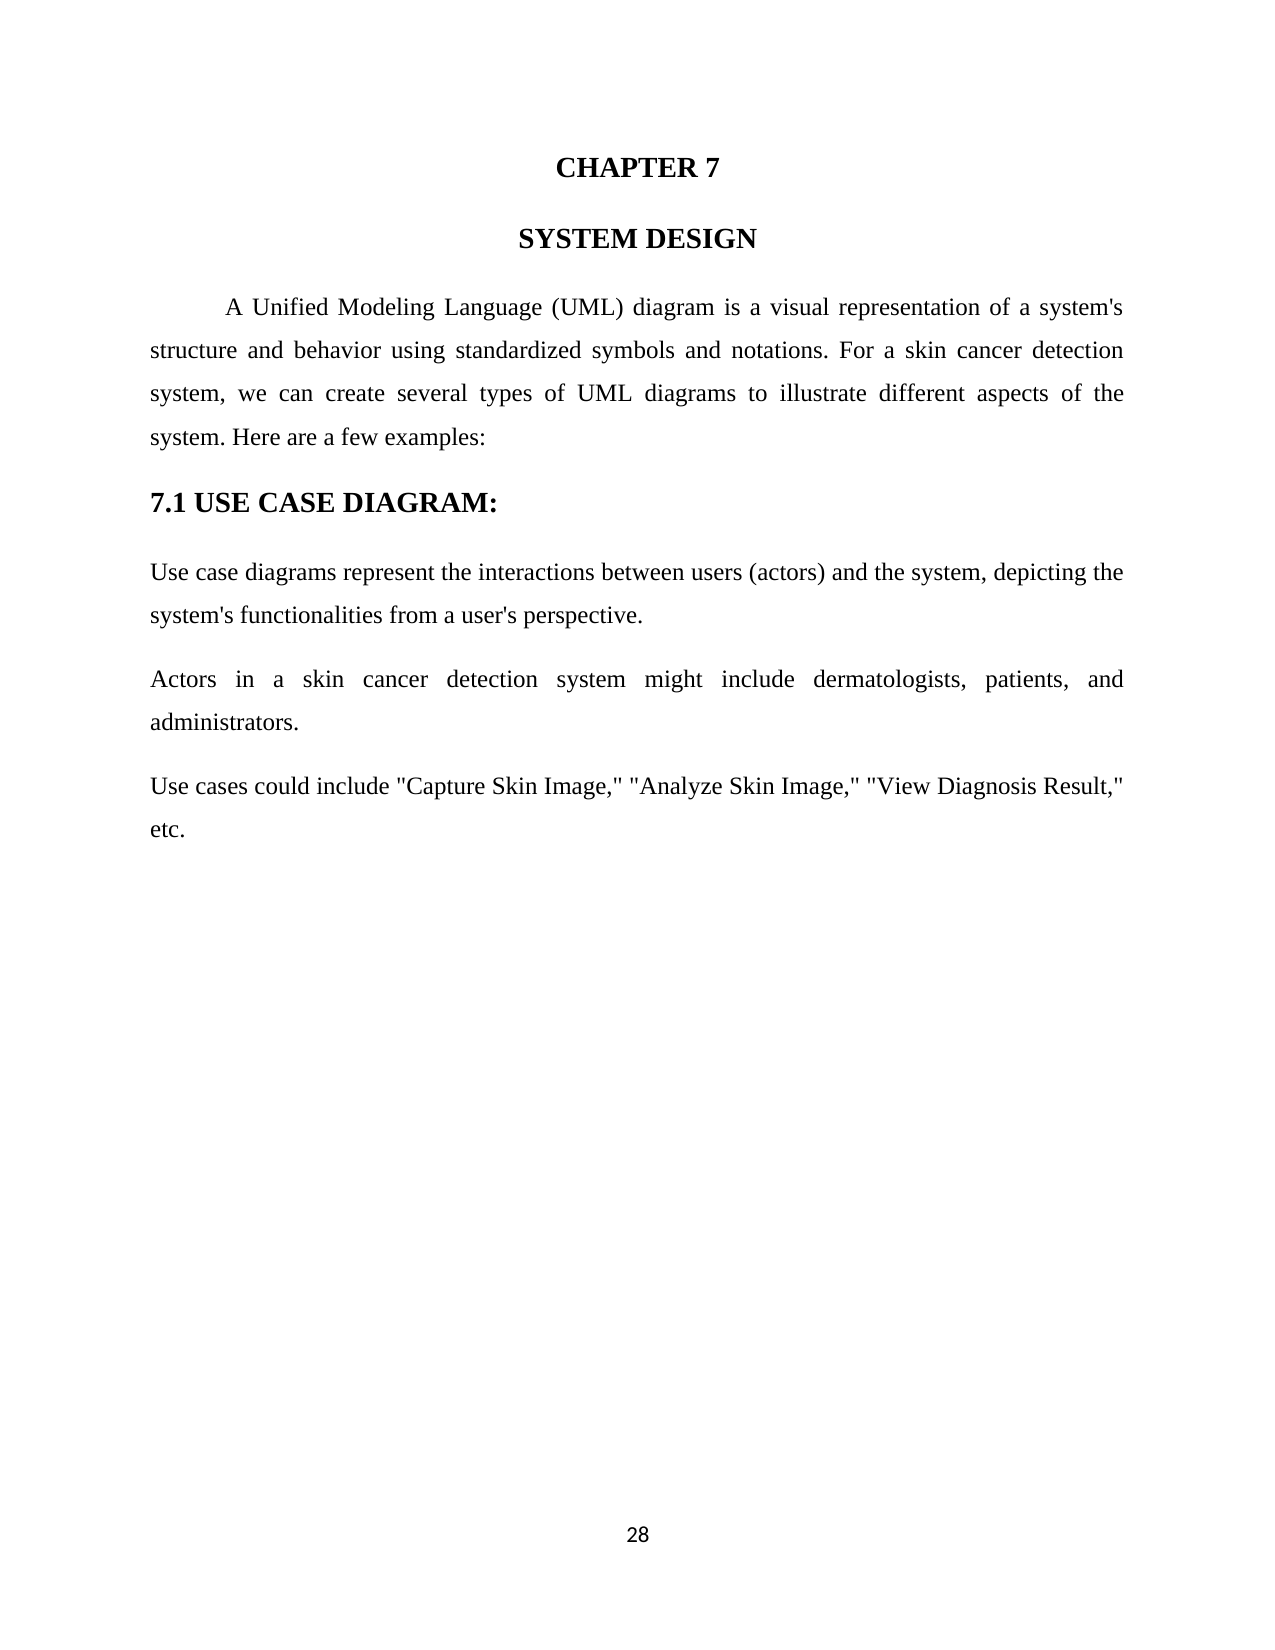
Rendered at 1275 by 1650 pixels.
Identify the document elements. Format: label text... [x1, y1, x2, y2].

text 7.1 USE CASE DIAGRAM: [150, 486, 1125, 519]
text A Unified Modeling Language (UML) diagram is a visual representation of a system's structure and behavior using standardized symbols and notations. For a skin cancer detection system, we can create several types of UML diagrams to illustrate different aspects of the system. Here are a few examples: [150, 292, 1125, 450]
text SYSTEM DESIGN [150, 221, 1125, 255]
text CHAPTER 7 [150, 150, 1125, 183]
text Use cases could include "Capture Skin Image," "Analyze Skin Image," "View Diagnosis Result," etc. [150, 771, 1125, 843]
text Use case diagrams represent the interactions between users (actors) and the system, depicting the system's functionalities from a user's perspective. [150, 557, 1125, 629]
text Actors in a skin cancer detection system might include dermatologists, patients, and administrators. [150, 664, 1125, 736]
